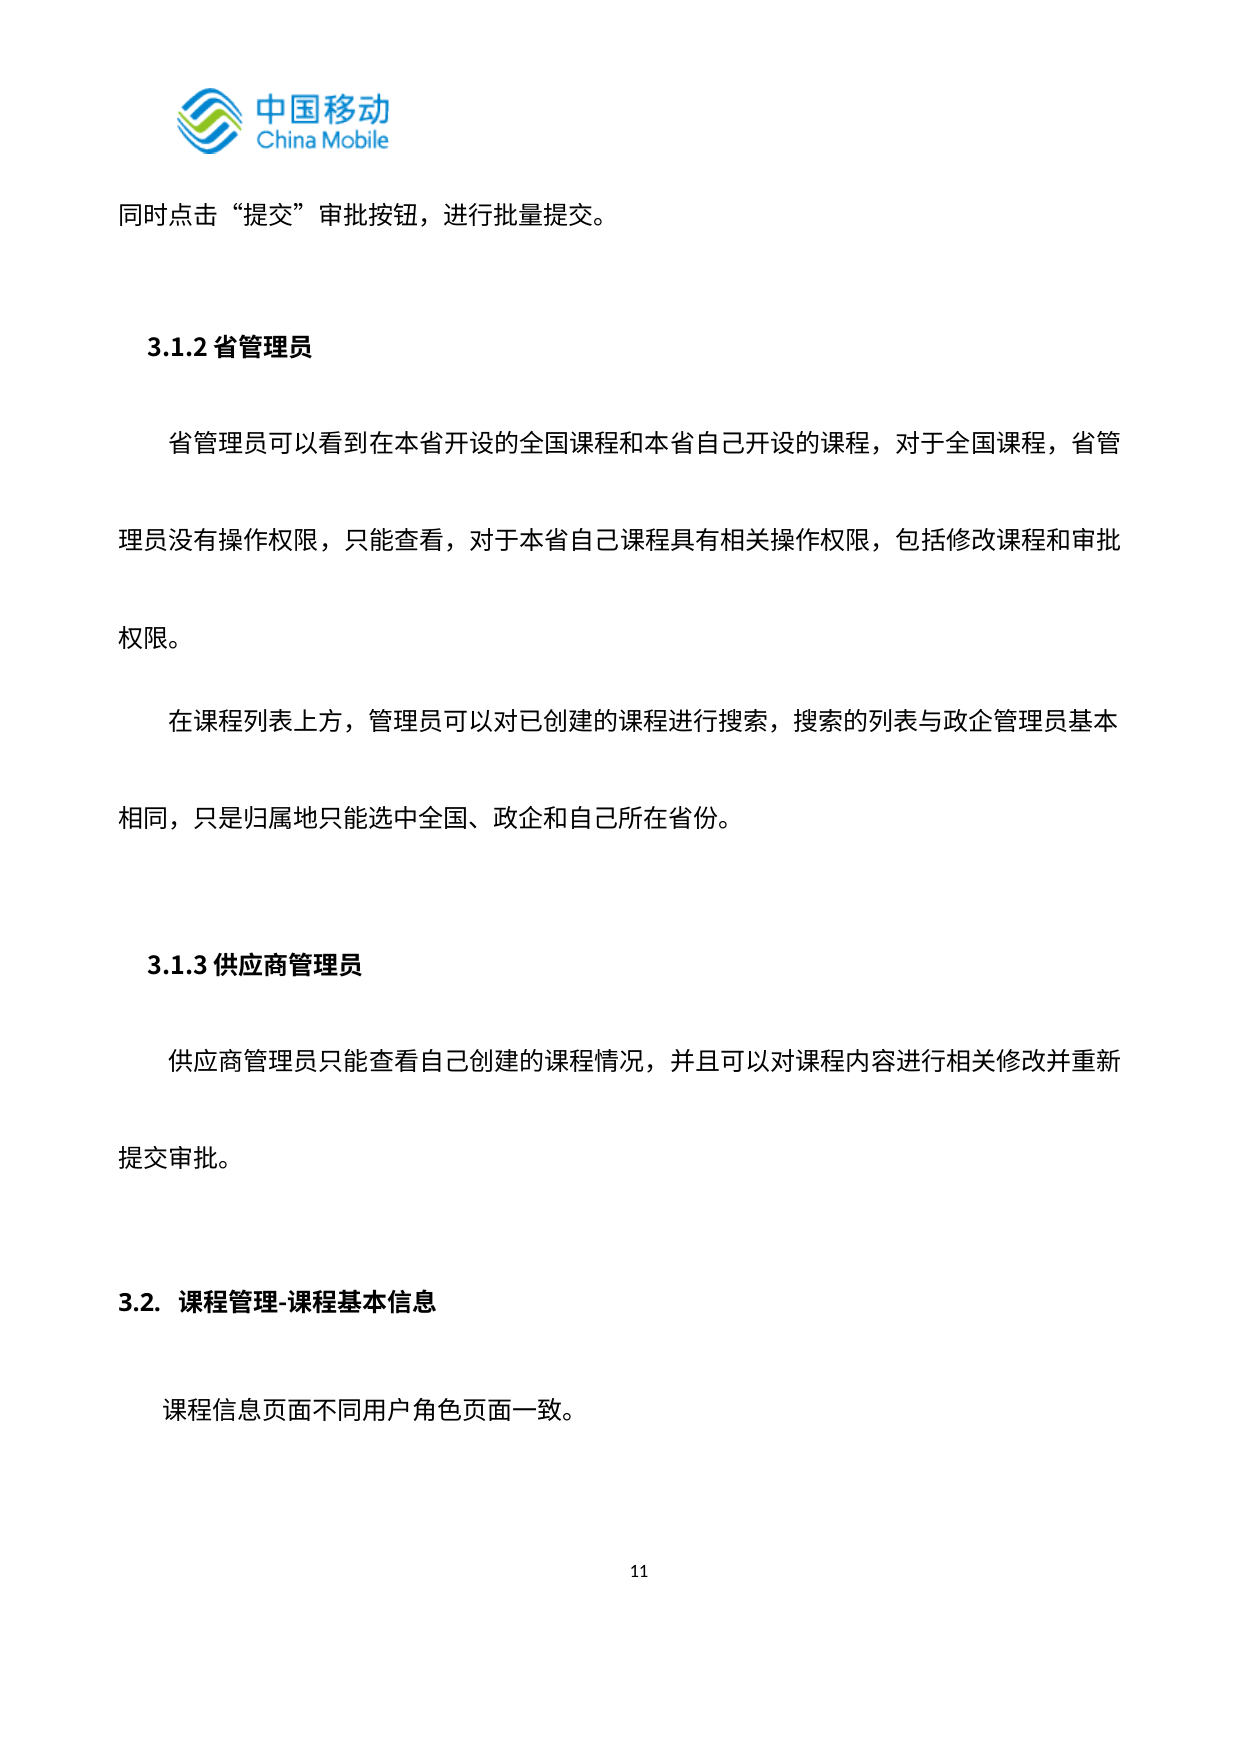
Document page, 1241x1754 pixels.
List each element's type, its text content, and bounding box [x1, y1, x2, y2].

subtitle 3.1.3供应商管理员 [148, 931, 1122, 996]
text 在课程列表上方，管理员可以对已创建的课程进行搜索，搜索的列表与政企管理员基本相同，只是归属地只能选中全国、政企和自己所在省份。 [118, 687, 1122, 849]
subtitle 3.1.2省管理员 [148, 313, 1122, 378]
text 供应商管理员只能查看自己创建的课程情况，并且可以对课程内容进行相关修改并重新提交审批。 [118, 1027, 1122, 1189]
list 课程信息页面不同用户角色页面一致。 [162, 1376, 1122, 1441]
text 列表展示新增批量提交审批功能，在第一列选中专题，在列表右下方显示选中的个数，同时点击“提交”审批按钮，进行批量提交。 [118, 181, 1122, 246]
picture [168, 88, 390, 154]
text 省管理员可以看到在本省开设的全国课程和本省自己开设的课程，对于全国课程，省管理员没有操作权限，只能查看，对于本省自己课程具有相关操作权限，包括修改课程和审批权限。 [118, 409, 1122, 669]
subtitle 课程管理-课程基本信息 [118, 1268, 1122, 1333]
